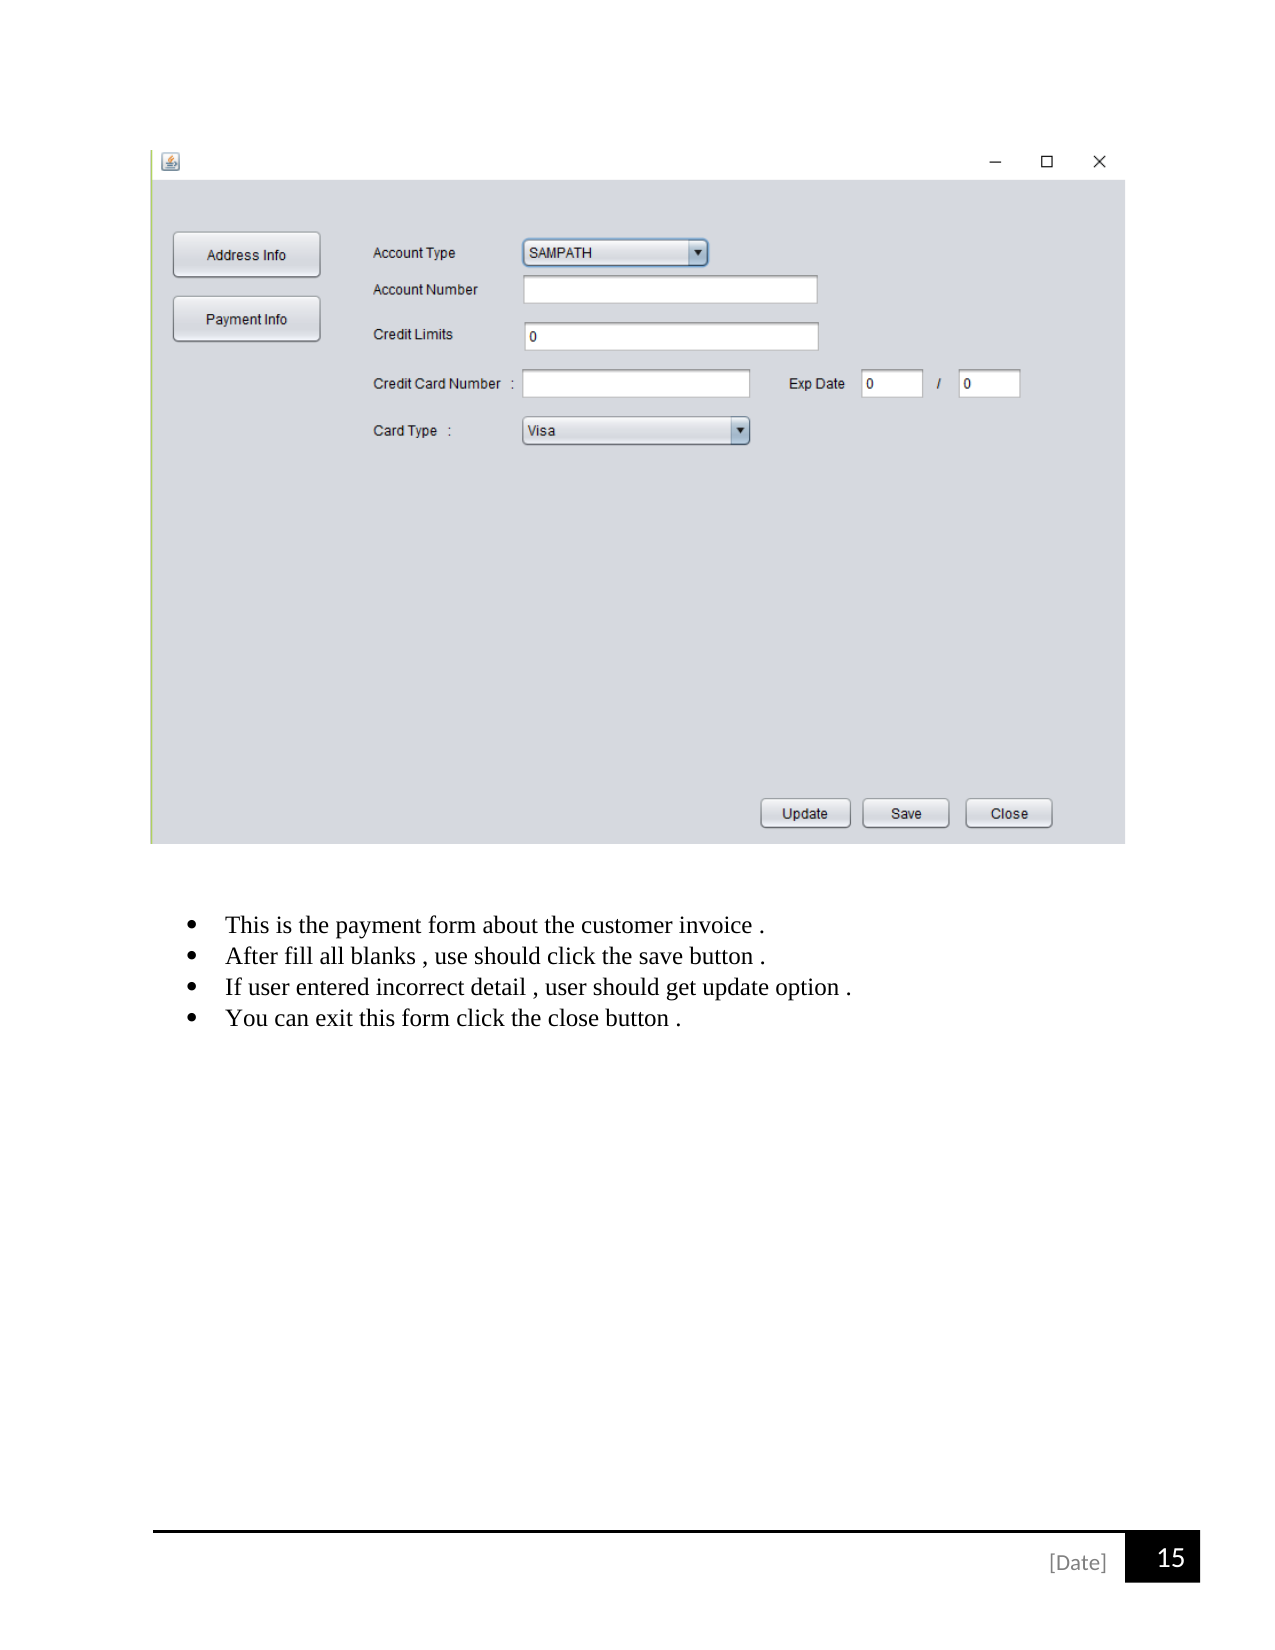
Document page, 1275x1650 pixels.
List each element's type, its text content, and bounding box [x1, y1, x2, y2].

list After fill all blanks , use should click the save button . [187, 941, 1125, 970]
list This is the payment form about the customer invoice . [187, 910, 1125, 939]
list You can exit this form click the close button . [187, 1003, 1125, 1032]
picture [150, 150, 1125, 844]
list If user entered incorrect detail , user should get update option . [187, 972, 1125, 1001]
